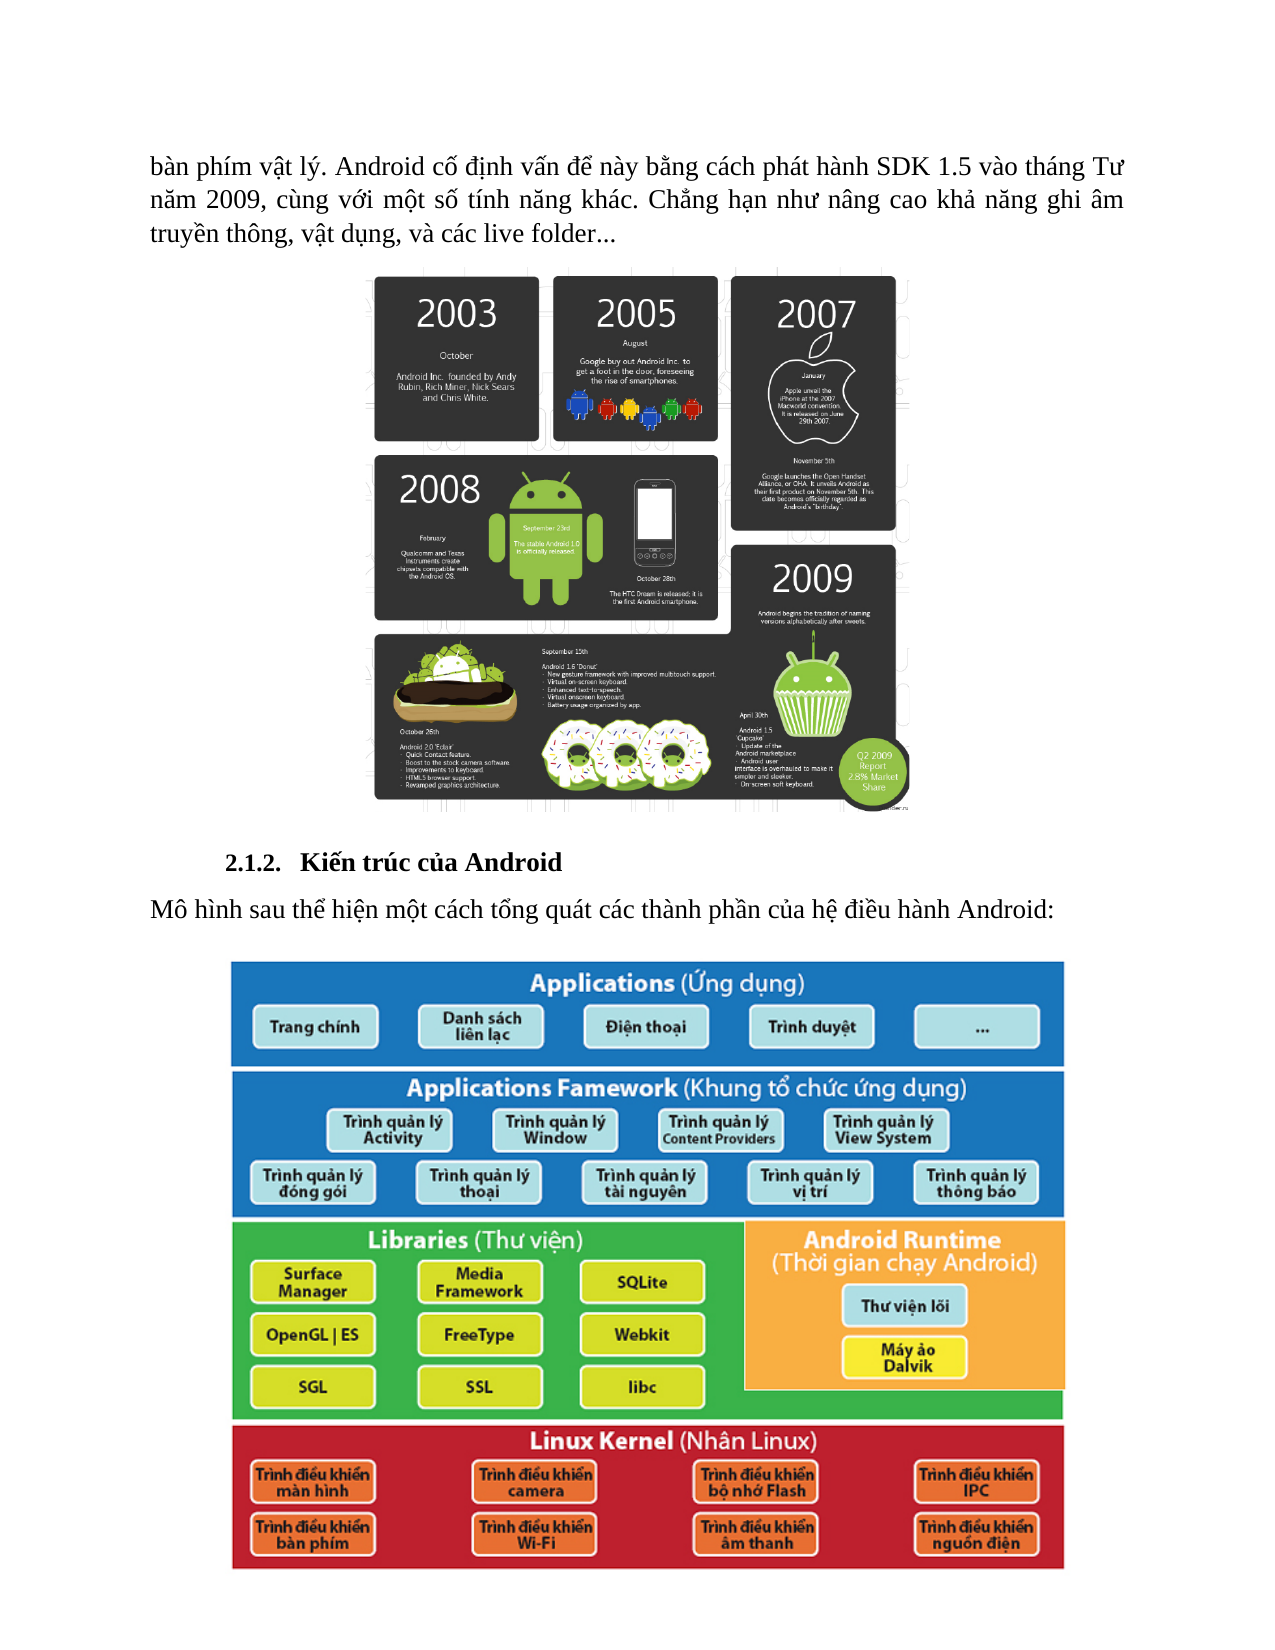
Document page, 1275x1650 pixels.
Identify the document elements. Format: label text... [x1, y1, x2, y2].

text Mô hình sau thể hiện một cách tổng quát các thành phần của hệ điều hành Android: [150, 893, 1125, 924]
picture [365, 267, 910, 812]
picture [225, 958, 1073, 1579]
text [150, 150, 1125, 248]
